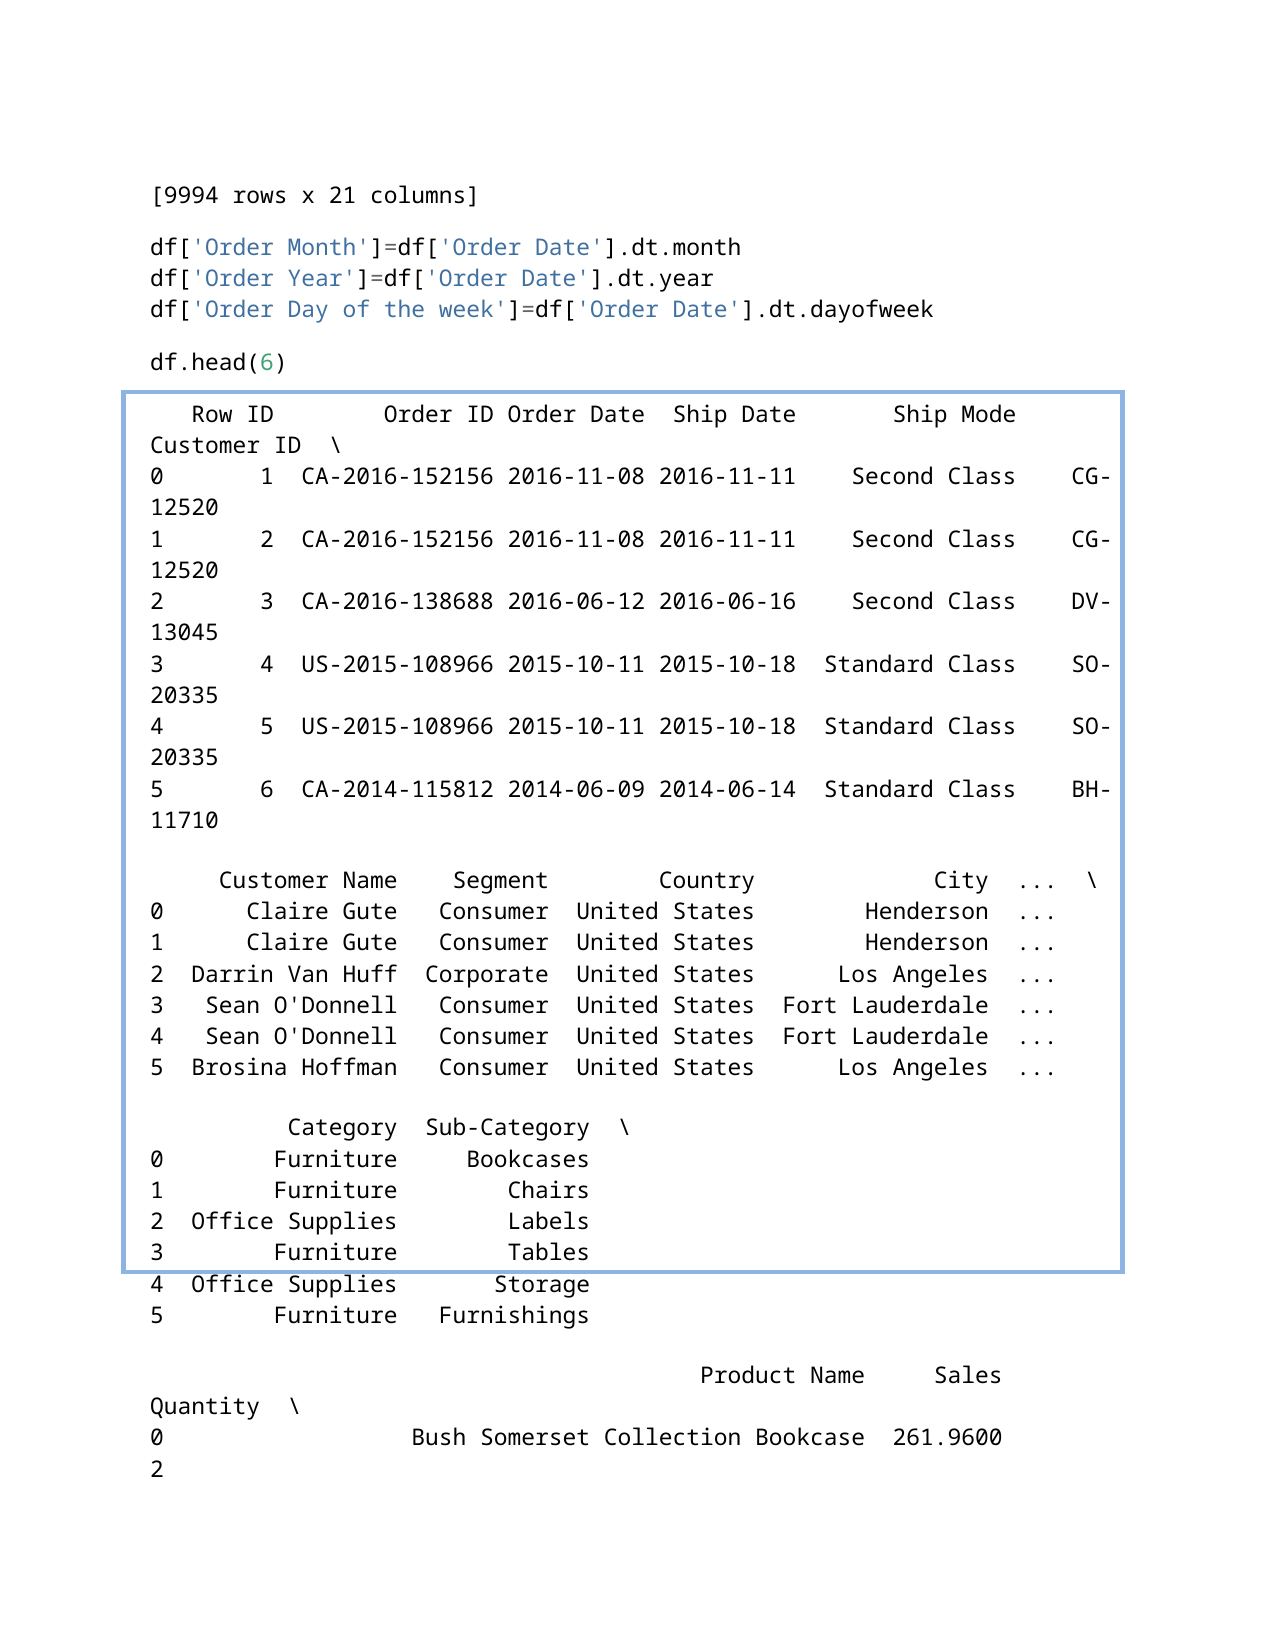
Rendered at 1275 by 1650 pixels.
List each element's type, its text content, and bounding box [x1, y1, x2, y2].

text df['Order Month']=df['Order Date'].dt.month df['Order Year']=df['Order Date'].dt.year df['Order Day of the week']=df['Order Date'].dt.dayofweek [150, 231, 1125, 324]
text df.head(6) [150, 345, 1125, 377]
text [150, 150, 1125, 210]
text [150, 1274, 1125, 1484]
